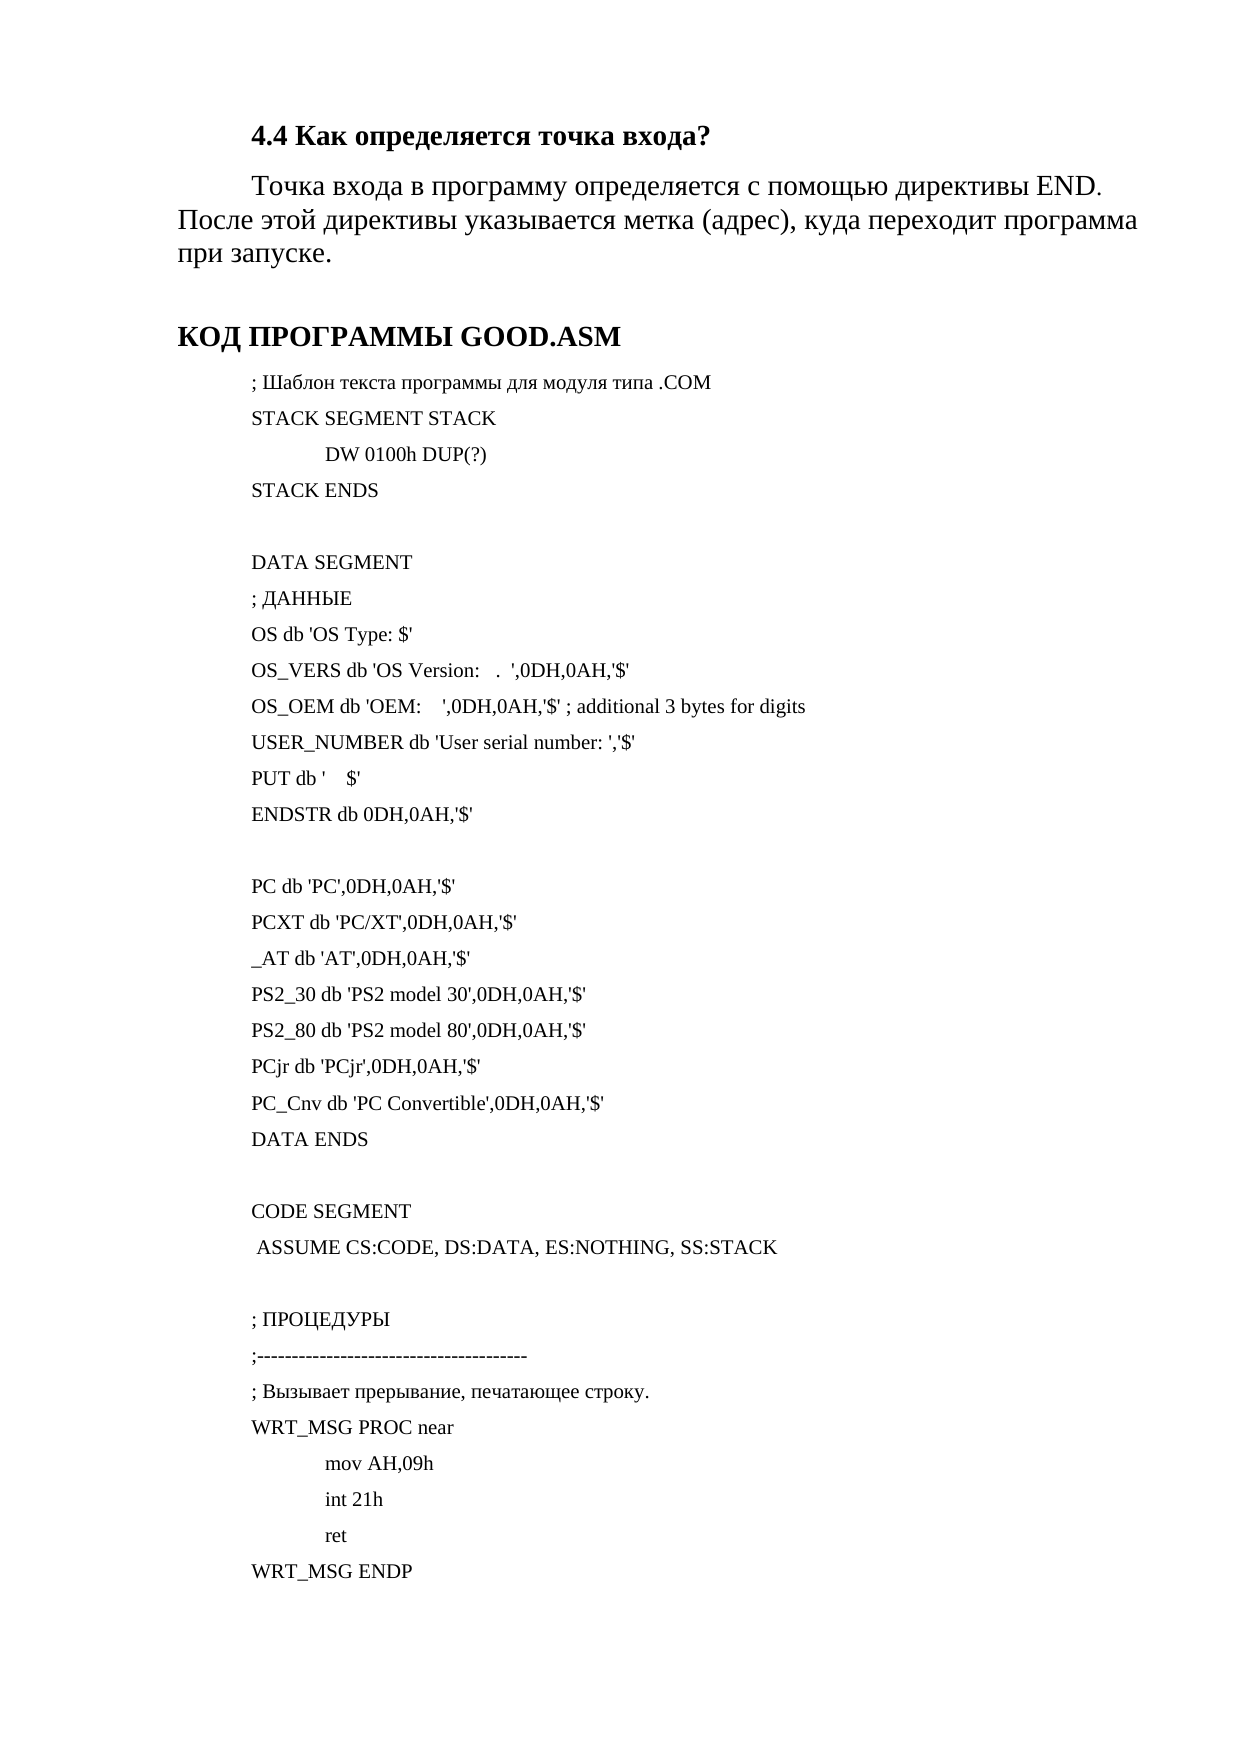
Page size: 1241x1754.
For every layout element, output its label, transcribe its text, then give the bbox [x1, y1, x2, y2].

text PCjr db 'PCjr',0DH,0AH,'$' [177, 1054, 1152, 1078]
text WRT_MSG ENDP [177, 1559, 1152, 1583]
text PCXT db 'PC/XT',0DH,0AH,'$' [177, 910, 1152, 934]
text DATA SEGMENT [177, 550, 1152, 574]
text STACK SEGMENT STACK [177, 406, 1152, 430]
text USER_NUMBER db 'User serial number: ','$' [177, 730, 1152, 754]
text WRT_MSG PROC near [177, 1415, 1152, 1439]
text ; ДАННЫЕ [177, 586, 1152, 610]
text OS db 'OS Type: $' [177, 622, 1152, 646]
text ; ПРОЦЕДУРЫ [177, 1307, 1152, 1331]
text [177, 1343, 1152, 1367]
text ; Шаблон текста программы для модуля типа .COM [177, 370, 1152, 394]
text STACK ENDS [177, 478, 1152, 502]
text Точка входа в программу определяется с помощью директивы END. После этой директивы указывается метка (адрес), куда переходит программа при запуске. [177, 168, 1152, 269]
text ; Вызывает прерывание, печатающее строку. [177, 1379, 1152, 1403]
text int 21h [177, 1487, 1152, 1511]
text PC db 'PC',0DH,0AH,'$' [177, 874, 1152, 898]
text OS_VERS db 'OS Version: . ',0DH,0AH,'$' [177, 658, 1152, 682]
text _AT db 'AT',0DH,0AH,'$' [177, 946, 1152, 970]
text ENDSTR db 0DH,0AH,'$' [177, 802, 1152, 826]
text PS2_30 db 'PS2 model 30',0DH,0AH,'$' [177, 982, 1152, 1006]
text PC_Cnv db 'PC Convertible',0DH,0AH,'$' [177, 1091, 1152, 1114]
text КОД ПРОГРАММЫ GOOD.ASM [177, 319, 1152, 353]
text PUT db ' $' [177, 766, 1152, 790]
text DATA ENDS [177, 1127, 1152, 1151]
text DW 0100h DUP(?) [177, 442, 1152, 466]
text mov AH,09h [177, 1451, 1152, 1475]
text CODE SEGMENT [177, 1199, 1152, 1223]
text 4.4 Как определяется точка входа? [177, 118, 1152, 152]
text PS2_80 db 'PS2 model 80',0DH,0AH,'$' [177, 1018, 1152, 1042]
text ret [177, 1523, 1152, 1547]
text OS_OEM db 'OEM: ',0DH,0AH,'$' ; additional 3 bytes for digits [177, 694, 1152, 718]
text ASSUME CS:CODE, DS:DATA, ES:NOTHING, SS:STACK [177, 1235, 1152, 1259]
